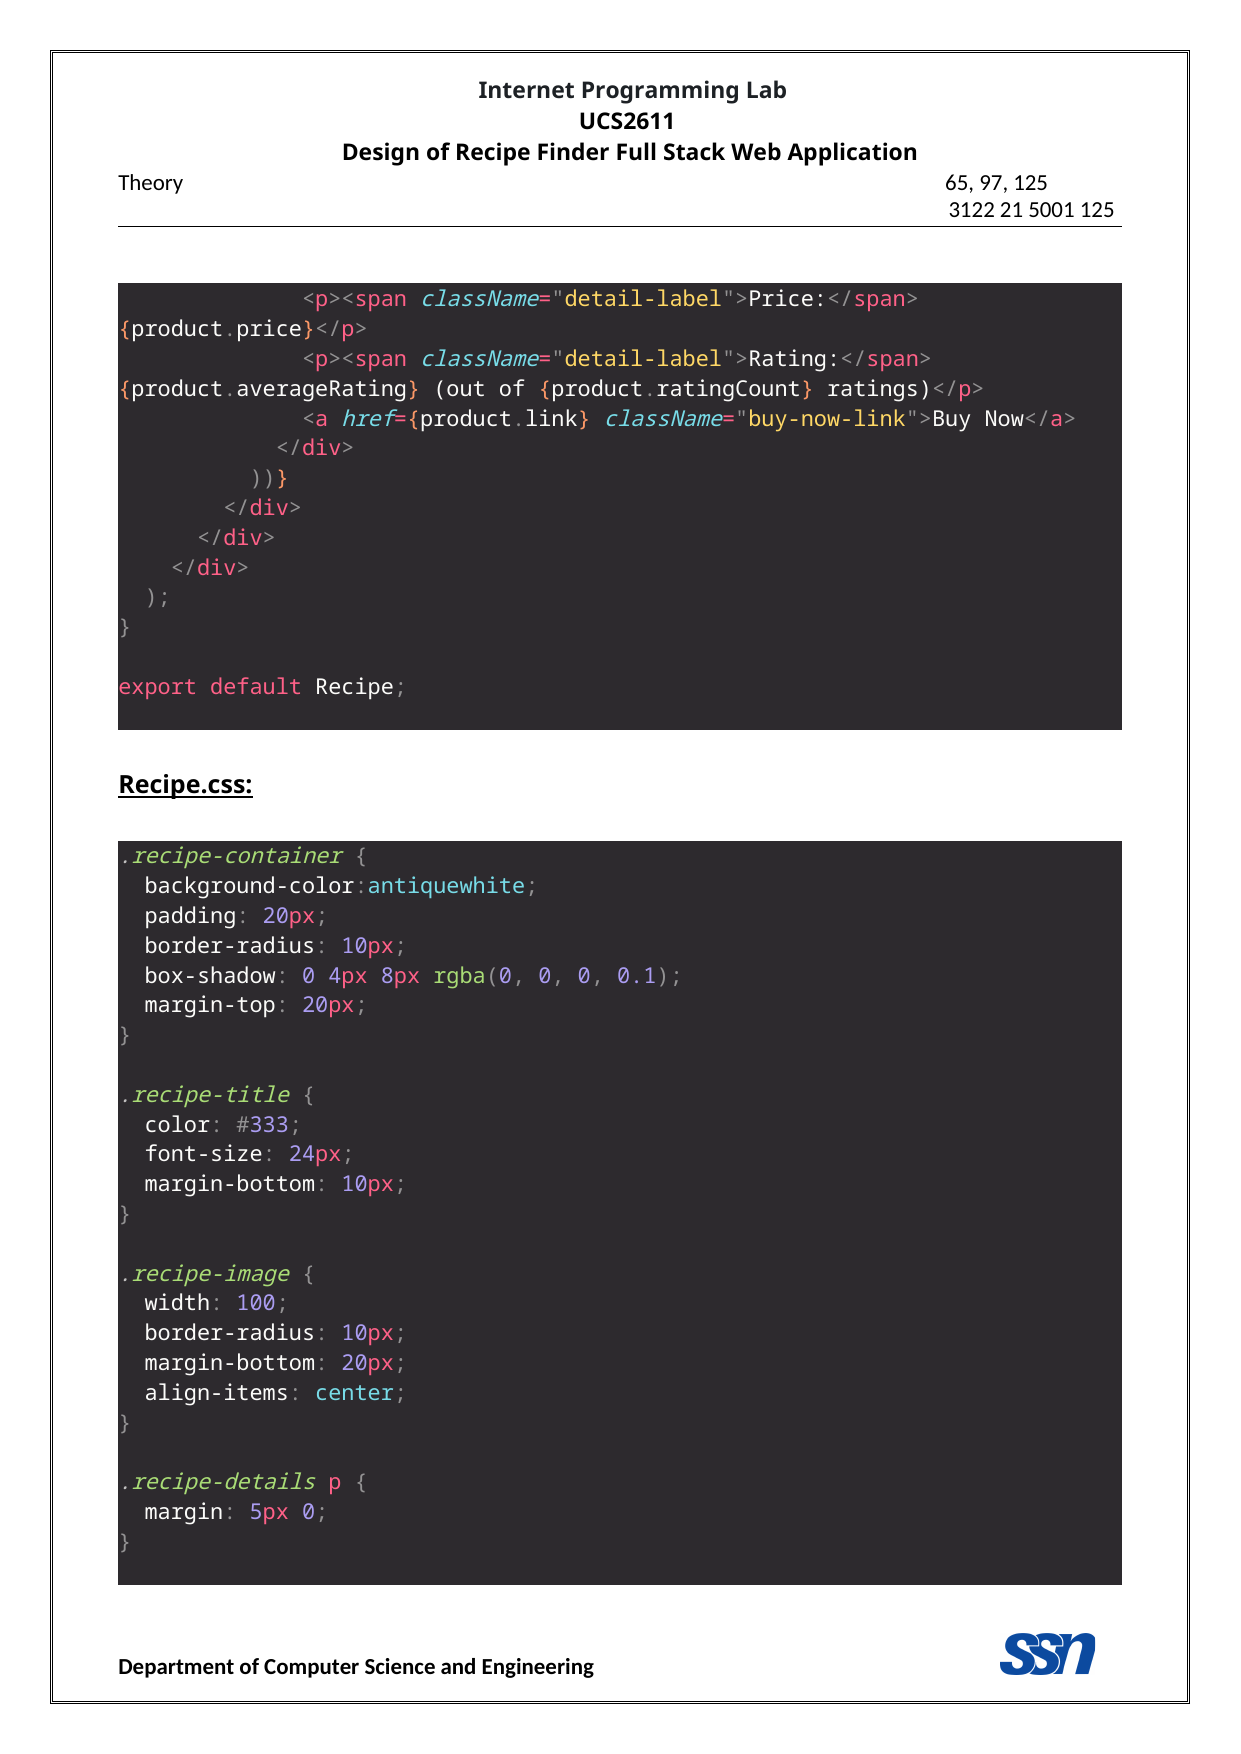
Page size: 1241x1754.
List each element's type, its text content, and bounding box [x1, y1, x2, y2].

text margin-bottom: 20px; [118, 1347, 1122, 1377]
text box-shadow: 0 4px 8px rgba(0, 0, 0, 0.1); [118, 960, 1122, 989]
text } [118, 1407, 1122, 1436]
text ); [118, 581, 1122, 611]
text color: #333; [118, 1109, 1122, 1138]
text ))} [118, 462, 1122, 492]
text margin-top: 20px; [118, 989, 1122, 1019]
text } [118, 1526, 1122, 1556]
text </div> [118, 492, 1122, 522]
text margin-bottom: 10px; [118, 1168, 1122, 1198]
text </div> [118, 432, 1122, 462]
text .recipe-details p { [118, 1466, 1122, 1496]
text .recipe-title { [118, 1079, 1122, 1109]
text width: 100; [118, 1287, 1122, 1317]
text <p><span className="detail-label">Price:</span> {product.price}</p> [118, 283, 1122, 343]
text } [118, 611, 1122, 641]
text } [118, 1198, 1122, 1228]
text </div> [118, 551, 1122, 581]
text align-items: center; [118, 1377, 1122, 1407]
text Recipe.css: [118, 767, 1122, 801]
text <a href={product.link} className="buy-now-link">Buy Now</a> [118, 402, 1122, 432]
text </div> [118, 522, 1122, 551]
text background-color:antiquewhite; [118, 870, 1122, 900]
text font-size: 24px; [118, 1138, 1122, 1168]
text margin: 5px 0; [118, 1496, 1122, 1526]
text export default Recipe; [118, 671, 1122, 700]
text } [118, 1019, 1122, 1049]
text border-radius: 10px; [118, 1317, 1122, 1347]
text .recipe-container { [118, 841, 1122, 870]
text <p><span className="detail-label">Rating:</span> {product.averageRating} (out of {product.ratingCount} ratings)</p> [118, 343, 1122, 402]
text border-radius: 10px; [118, 930, 1122, 960]
picture [1000, 1633, 1096, 1675]
text padding: 20px; [118, 900, 1122, 930]
text .recipe-image { [118, 1258, 1122, 1287]
